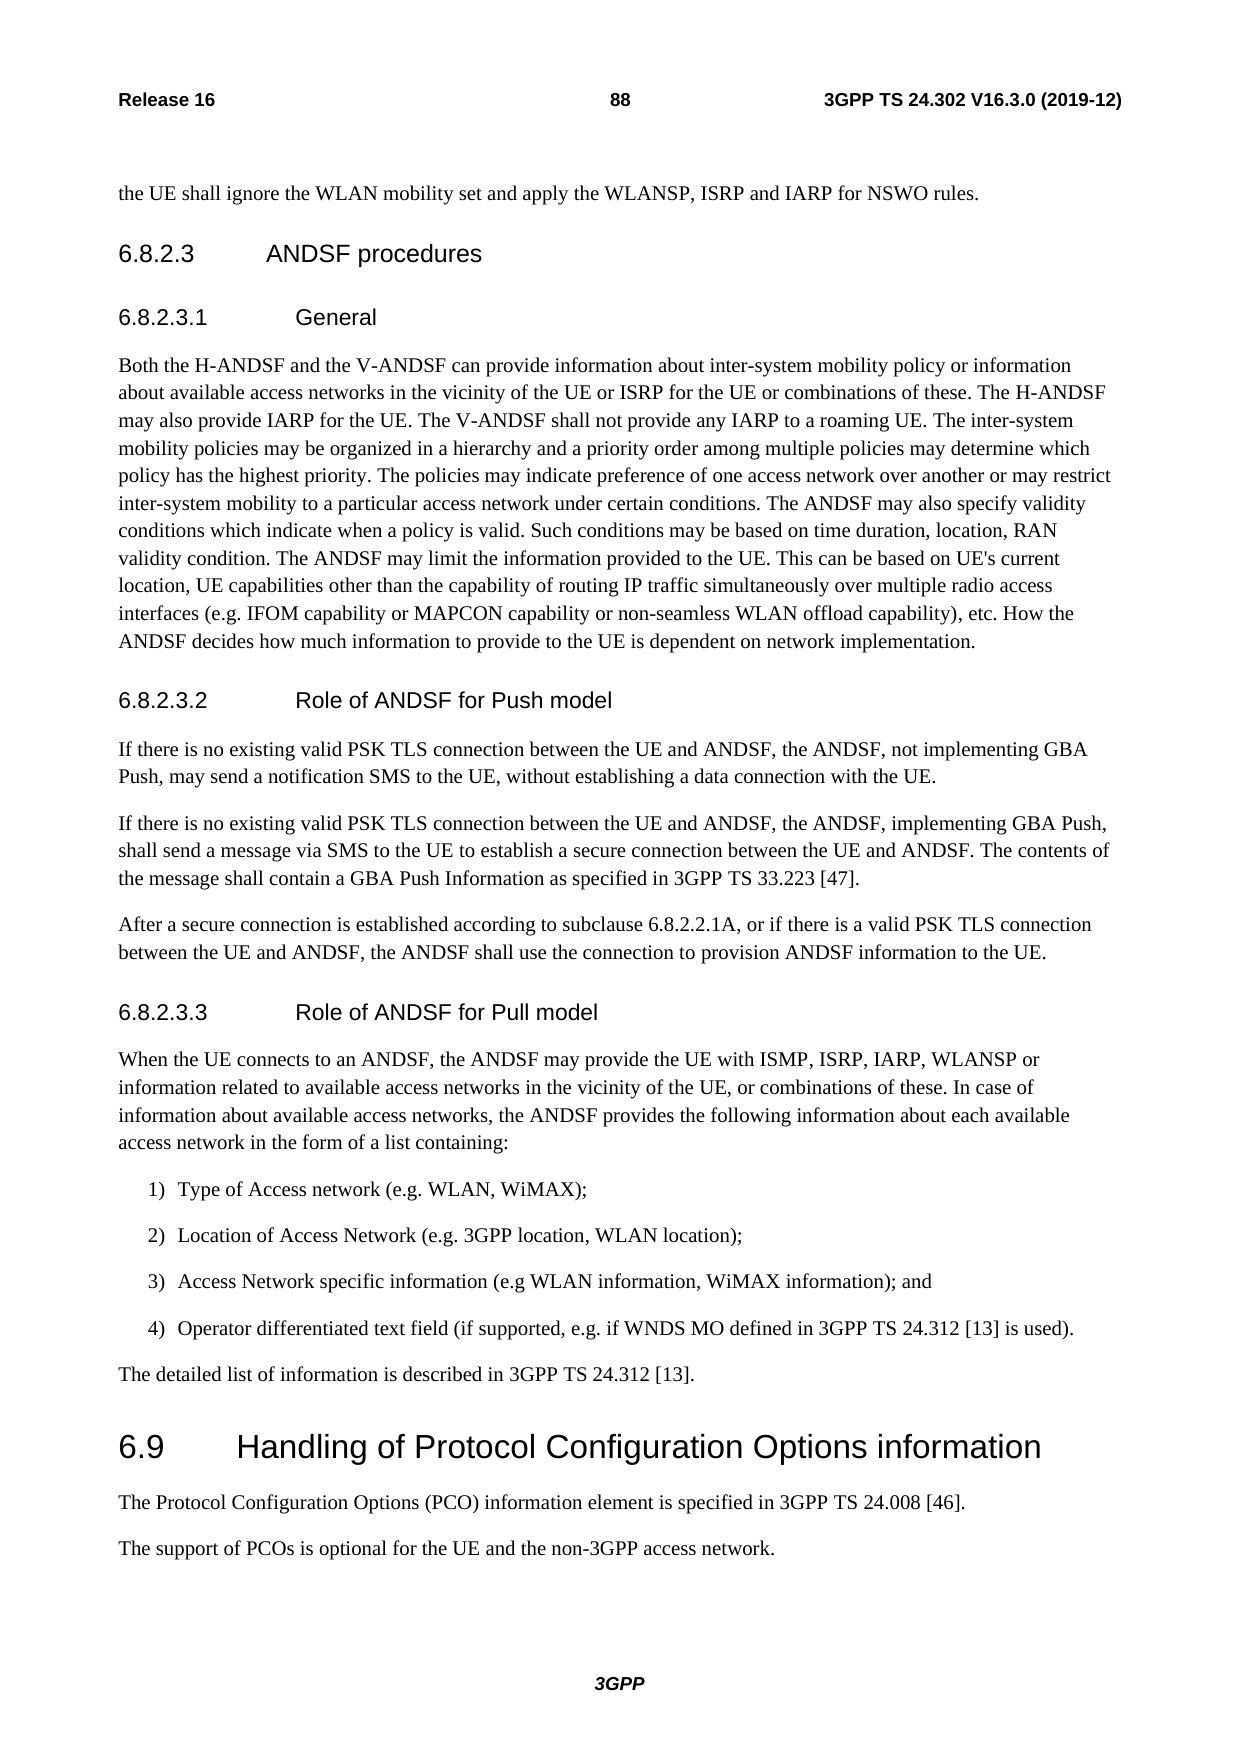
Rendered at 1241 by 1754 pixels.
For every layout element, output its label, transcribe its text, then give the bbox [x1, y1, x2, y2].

subtitle 6.8.2.3.2 Role of ANDSF for Push model [118, 687, 1122, 714]
subtitle 6.8.2.3.1 General [118, 304, 1122, 330]
text Both the H-ANDSF and the V-ANDSF can provide information about inter-system mobility policy or information about available access networks in the vicinity of the UE or ISRP for the UE or combinations of these. The H-ANDSF may also provide IARP for the UE. The V-ANDSF shall not provide any IARP to a roaming UE. The inter-system mobility policies may be organized in a hierarchy and a priority order among multiple policies may determine which policy has the highest priority. The policies may indicate preference of one access network over another or may restrict inter-system mobility to a particular access network under certain conditions. The ANDSF may also specify validity conditions which indicate when a policy is valid. Such conditions may be based on time duration, location, RAN validity condition. The ANDSF may limit the information provided to the UE. This can be based on UE's current location, UE capabilities other than the capability of routing IP traffic simultaneously over multiple radio access interfaces (e.g. IFOM capability or MAPCON capability or non-seamless WLAN offload capability), etc. How the ANDSF decides how much information to provide to the UE is dependent on network implementation. [118, 353, 1122, 653]
text 4) Operator differentiated text field (if supported, e.g. if defined in 3GPP TS 24.312 [13] is used). [148, 1316, 1122, 1340]
subtitle 6.9 Handling of Protocol Configuration Options information [118, 1427, 1122, 1466]
subtitle 6.8.2.3.3 Role of ANDSF for Pull model [118, 998, 1122, 1025]
text The Protocol Configuration Options (PCO) information element is specified in 3GPP TS 24.008 [46]. [118, 1490, 1122, 1514]
text If there is no existing valid PSK TLS connection between the UE and ANDSF, the ANDSF, implementing GBA Push, shall send a message via SMS to the UE to establish a secure connection between the UE and ANDSF. The contents of the message shall contain a GBA Push Information as specified in 3GPP TS 33.223 [47]. [118, 810, 1122, 890]
text the UE shall ignore the WLAN mobility set and apply the WLANSP, ISRP and IARP for NSWO rules. [118, 181, 1122, 204]
text The detailed list of information is described in 3GPP TS 24.312 [13]. [118, 1362, 1122, 1386]
text If there is no existing valid PSK TLS connection between the UE and ANDSF, the ANDSF, not implementing GBA Push, may send a notification SMS to the UE, without establishing a data connection with the UE. [118, 736, 1122, 788]
subtitle 6.8.2.3 ANDSF procedures [118, 239, 1122, 268]
text 1) Type of Access network (e.g. WLAN, WiMAX); [148, 1177, 1122, 1201]
text 2) Location of Access Network (e.g. 3GPP location, WLAN location); [148, 1223, 1122, 1247]
text When the UE connects to an ANDSF, the ANDSF may provide the UE with ISMP, ISRP, IARP, WLANSP or information related to available access networks in the vicinity of the UE, or combinations of these. In case of information about available access networks, the ANDSF provides the following information about each available access network in the form of a list containing: [118, 1047, 1122, 1154]
text The support of PCOs is optional for the UE and the non-3GPP access network. [118, 1536, 1122, 1560]
text 3) Access Network specific information (e.g WLAN information, WiMAX information); and [148, 1269, 1122, 1293]
text After a secure connection is established according to subclause 6.8.2.2.1A, or if there is a valid PSK TLS connection between the UE and ANDSF, the ANDSF shall use the connection to provision ANDSF information to the UE. [118, 912, 1122, 964]
